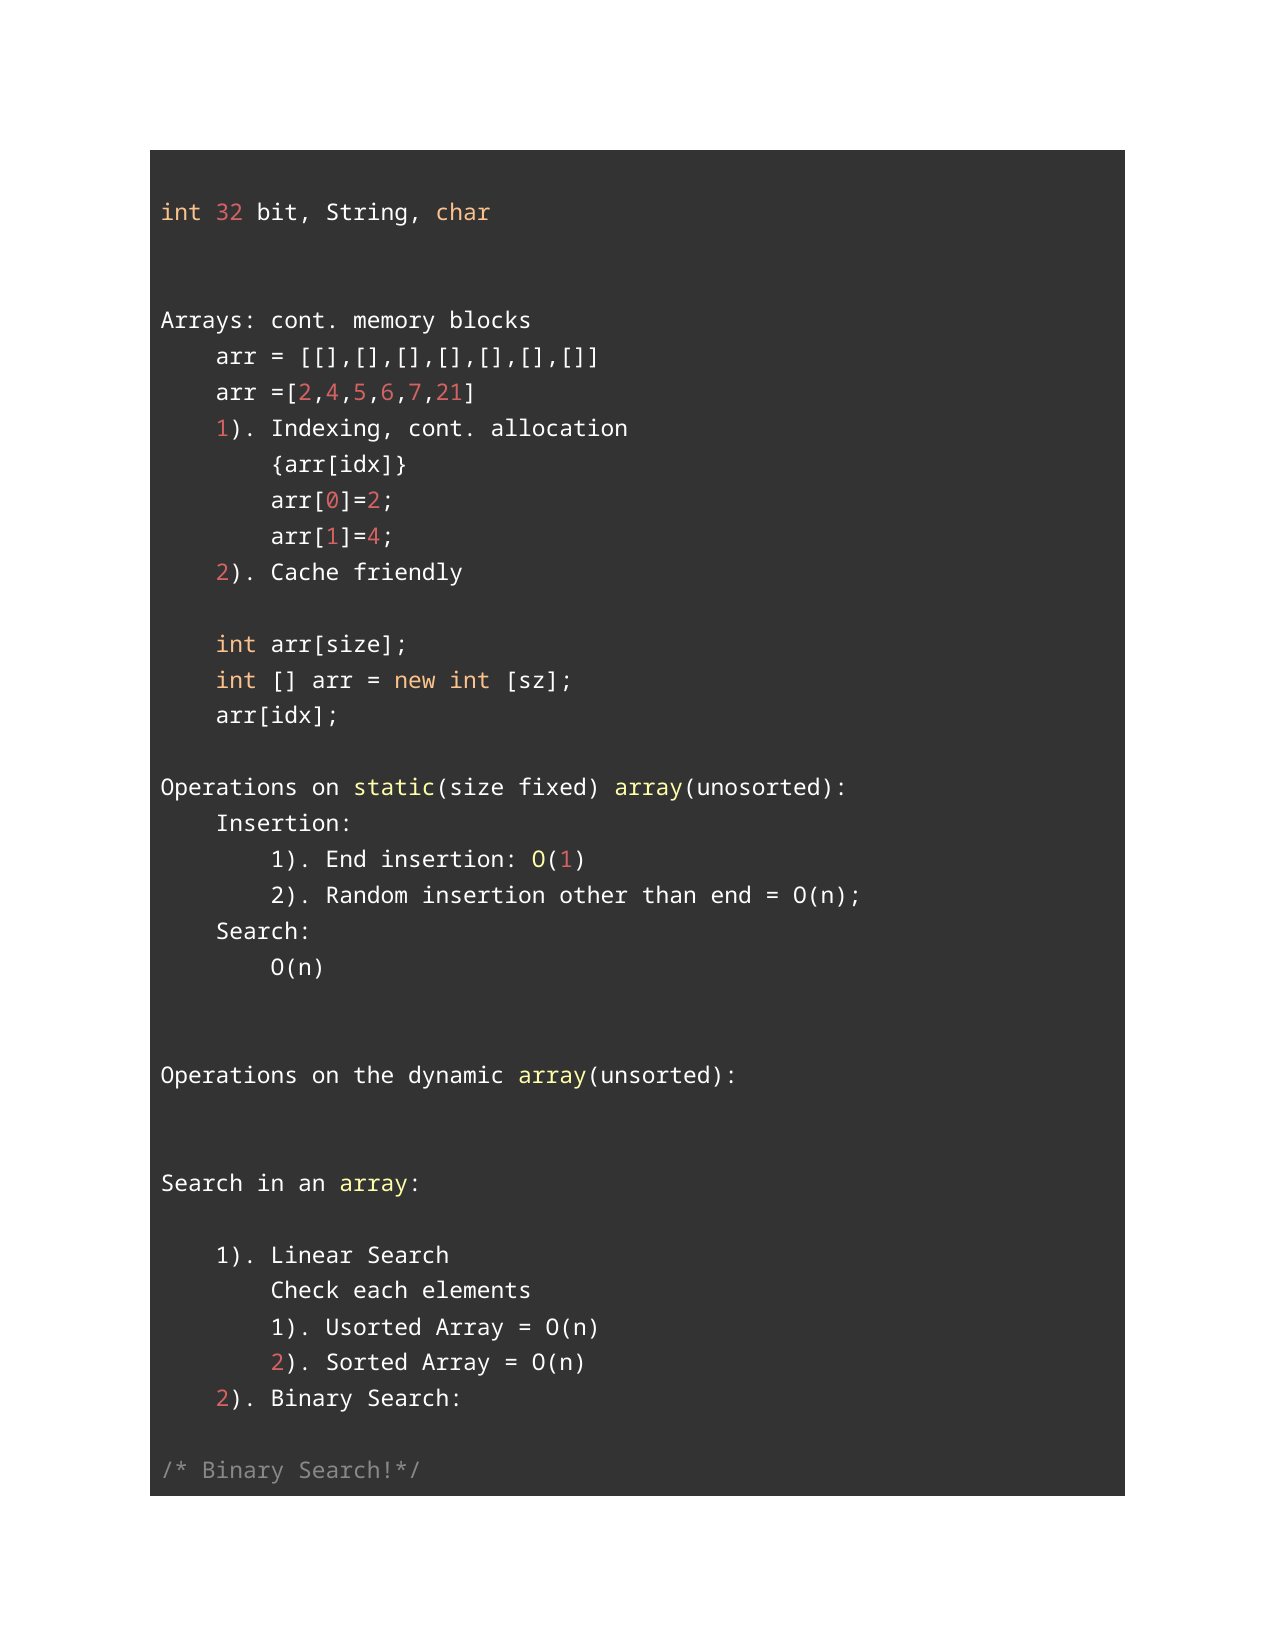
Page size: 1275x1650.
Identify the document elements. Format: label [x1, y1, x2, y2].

table_header [150, 150, 1125, 1496]
